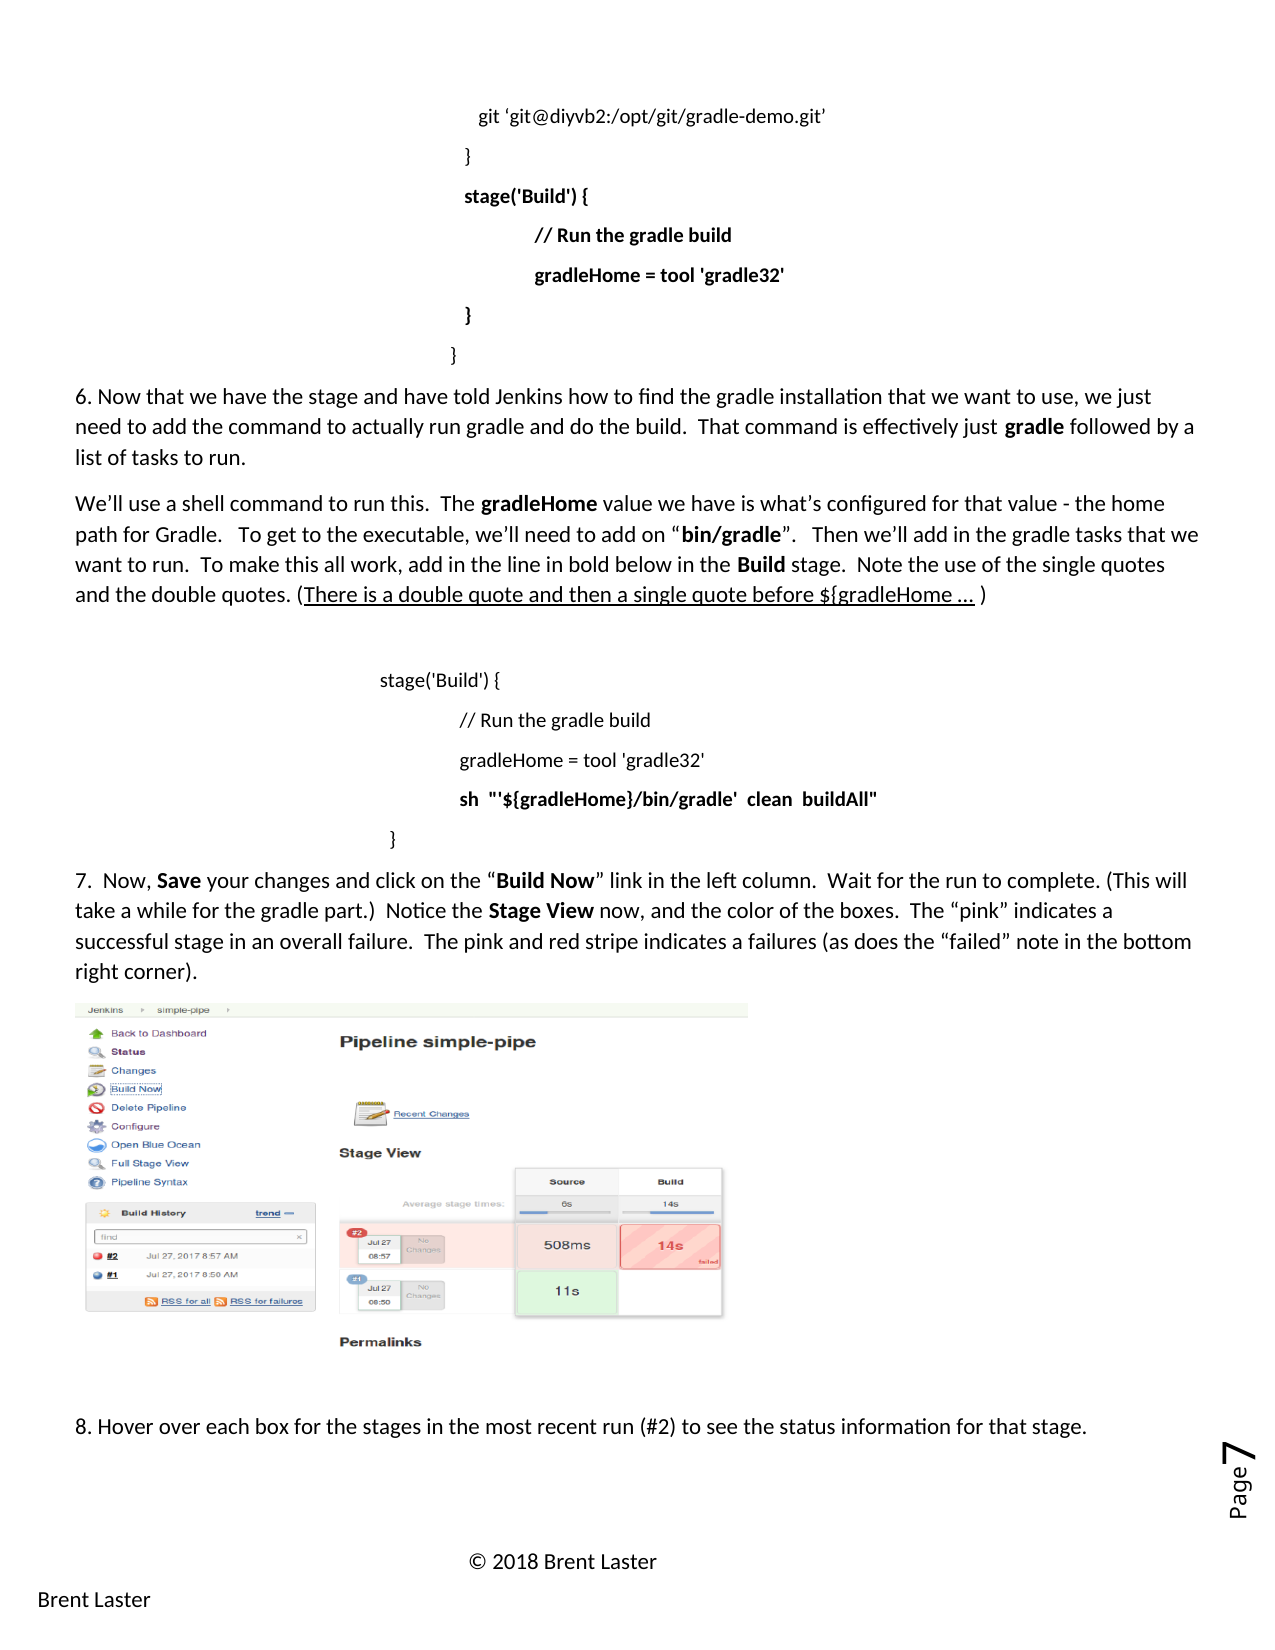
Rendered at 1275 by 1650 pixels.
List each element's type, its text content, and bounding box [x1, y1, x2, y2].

text stage('Build') { [450, 183, 1200, 208]
text 7. Now, Save your changes and click on the “Build Now” link in the left column. Wait for the run to complete. (This will take a while for the gradle part.) Notice the Stage View now, and the color of the boxes. The “pink” indicates a successful stage in an overall failure. The pink and red stripe indicates a failures (as does the “failed” note in the bottom right corner). [75, 866, 1200, 985]
text gradleHome = tool 'gradle32' [375, 747, 1200, 772]
text sh "'${gradleHome}/bin/gradle' clean buildAll" [375, 787, 1200, 812]
text // Run the gradle build [450, 223, 1200, 248]
text 6. Now that we have the stage and have told Jenkins how to find the gradle installation that we want to use, we just need to add the command to actually run gradle and do the build. That command is effectively just gradle followed by a list of tasks to run. [75, 382, 1200, 471]
text stage('Build') { [375, 667, 1200, 692]
text } [450, 302, 1200, 328]
text We’ll use a shell command to run this. The gradleHome value we have is what’s configured for that value - the home path for Gradle. To get to the executable, we’ll need to add on “bin/gradle”. Then we’ll add in the gradle tasks that we want to run. To make this all work, add in the line in bold below in the Build stage. Note the use of the single quotes and the double quotes. (There is a double quote and then a single quote before ${gradleHome … ) [75, 489, 1200, 608]
text 8. Hover over each box for the stages in the most recent run (#2) to see the status information for that stage. [75, 1412, 1200, 1440]
text git ‘git@diyvb2:/opt/git/gradle-demo.git’ [450, 103, 1200, 128]
text } [375, 827, 1200, 852]
text // Run the gradle build [375, 707, 1200, 732]
text } [450, 342, 1200, 368]
picture [75, 1003, 748, 1347]
text } [450, 143, 1200, 168]
text gradleHome = tool 'gradle32' [450, 263, 1200, 288]
